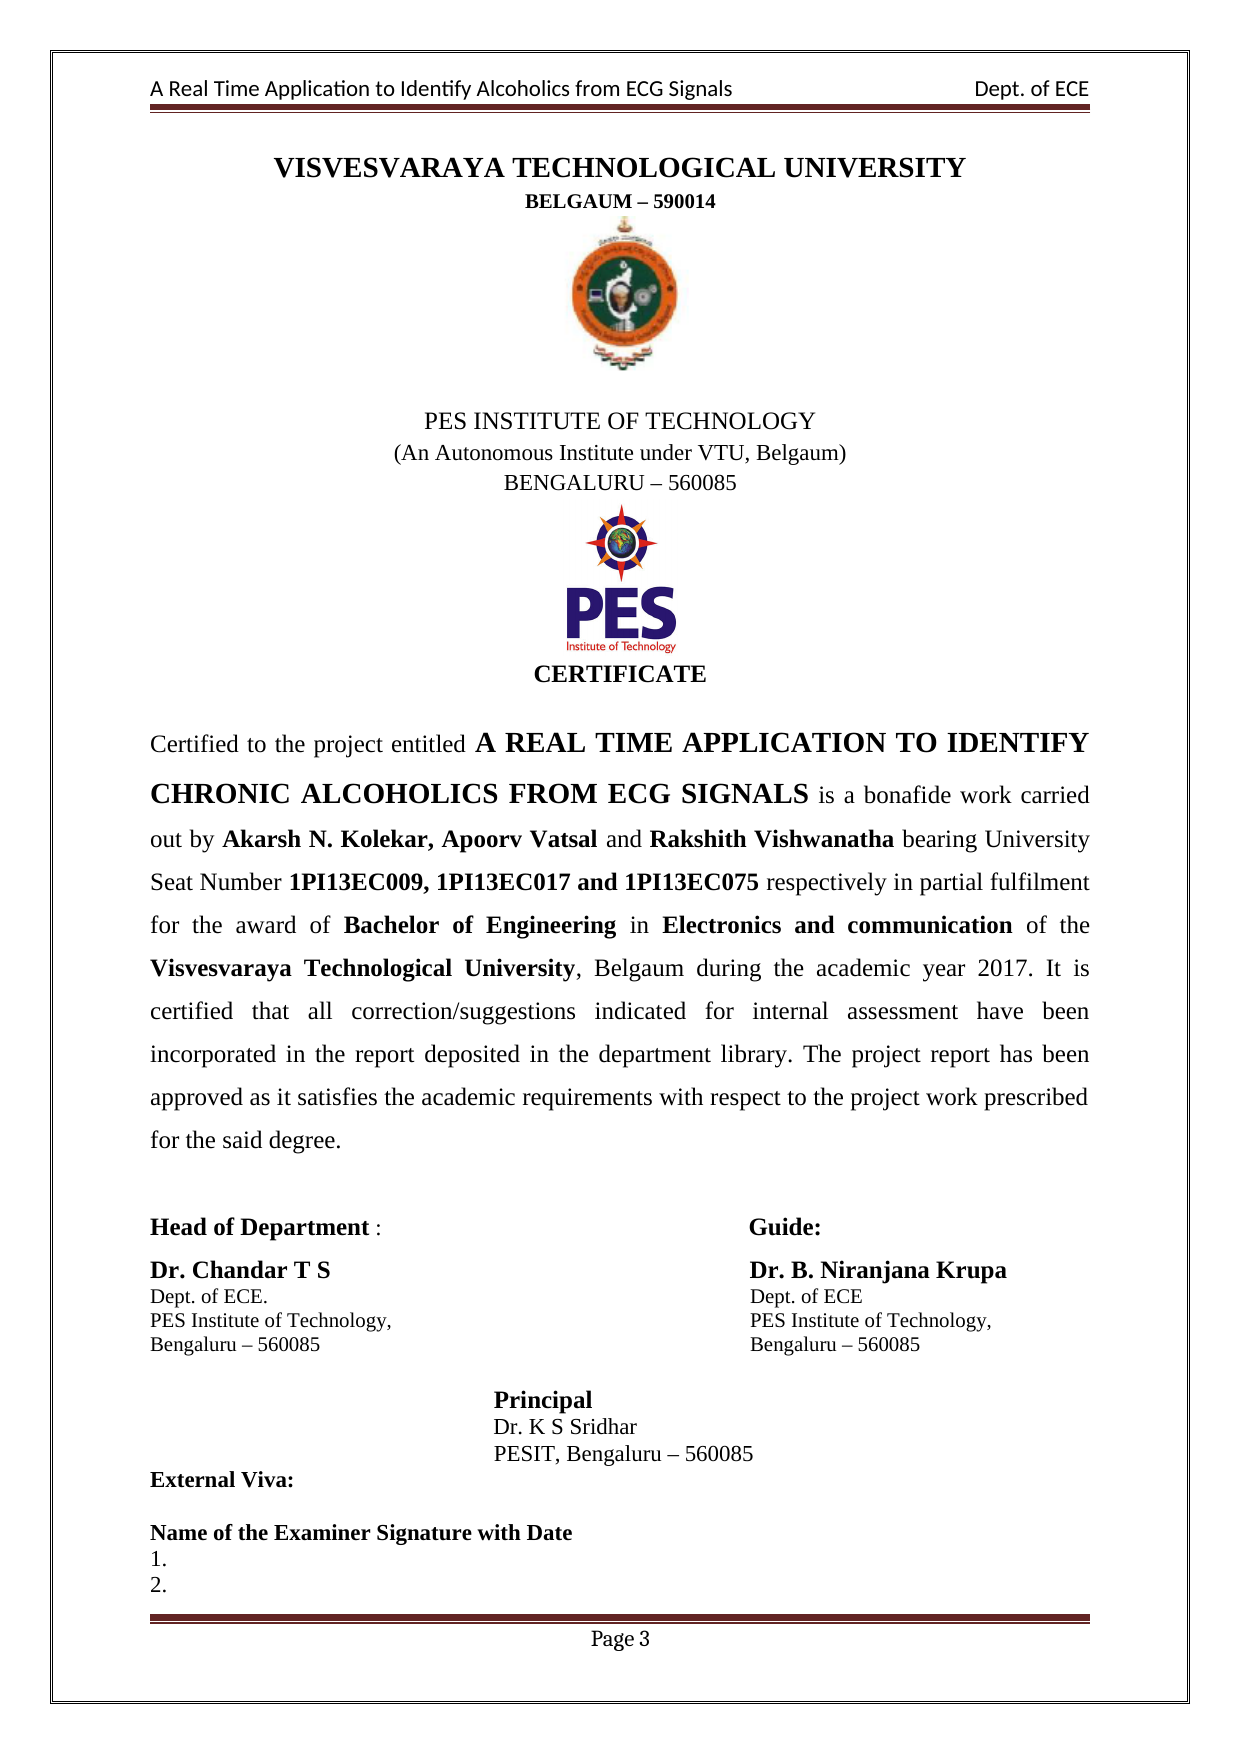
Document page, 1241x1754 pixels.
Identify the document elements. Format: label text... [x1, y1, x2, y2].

text BENGALURU – 560085 [150, 469, 1090, 496]
text 1. [150, 1545, 1090, 1572]
text Name of the Examiner Signature with Date [150, 1519, 1090, 1545]
text CERTIFICATE [150, 659, 1090, 688]
text External Viva: [150, 1466, 1090, 1492]
text Dr. Chandar T S Dr. B. Niranjana Krupa [150, 1255, 1090, 1284]
text 2. [150, 1572, 1090, 1598]
text (An Autonomous Institute under VTU, Belgaum) [150, 439, 1090, 465]
text Dept. of ECE. Dept. of ECE [150, 1284, 1090, 1308]
text PES Institute of Technology, PES Institute of Technology, [150, 1308, 1090, 1332]
text VISVESVARAYA TECHNOLOGICAL UNIVERSITY [150, 150, 1090, 183]
text Principal [150, 1385, 1090, 1413]
text Head of Department : Guide: [150, 1212, 1090, 1241]
text Dr. K S Sridhar [150, 1413, 1090, 1440]
text Bengaluru – 560085 Bengaluru – 560085 [150, 1332, 1090, 1356]
picture [551, 216, 690, 375]
text BELGAUM – 590014 [150, 188, 1090, 213]
text Certified to the project entitled A REAL TIME APPLICATION TO IDENTIFY CHRONIC ALCOHOLICS FROM ECG SIGNALS is a bonafide work carried out by Akarsh N. Kolekar, Apoorv Vatsal and Rakshith Vishwanatha bearing University Seat Number 1PI13EC009, 1PI13EC017 and 1PI13EC075 respectively in partial fulfilment for the award of Bachelor of Engineering in Electronics and communication of the Visvesvaraya Technological University, Belgaum during the academic year 2017. It is certified that all correction/suggestions indicated for internal assessment have been incorporated in the report deposited in the department library. The project report has been approved as it satisfies the academic requirements with respect to the project work prescribed for the said degree. [150, 726, 1090, 1154]
text PES INSTITUTE OF TECHNOLOGY [150, 406, 1090, 435]
text PESIT, Bengaluru – 560085 [450, 1440, 1090, 1466]
